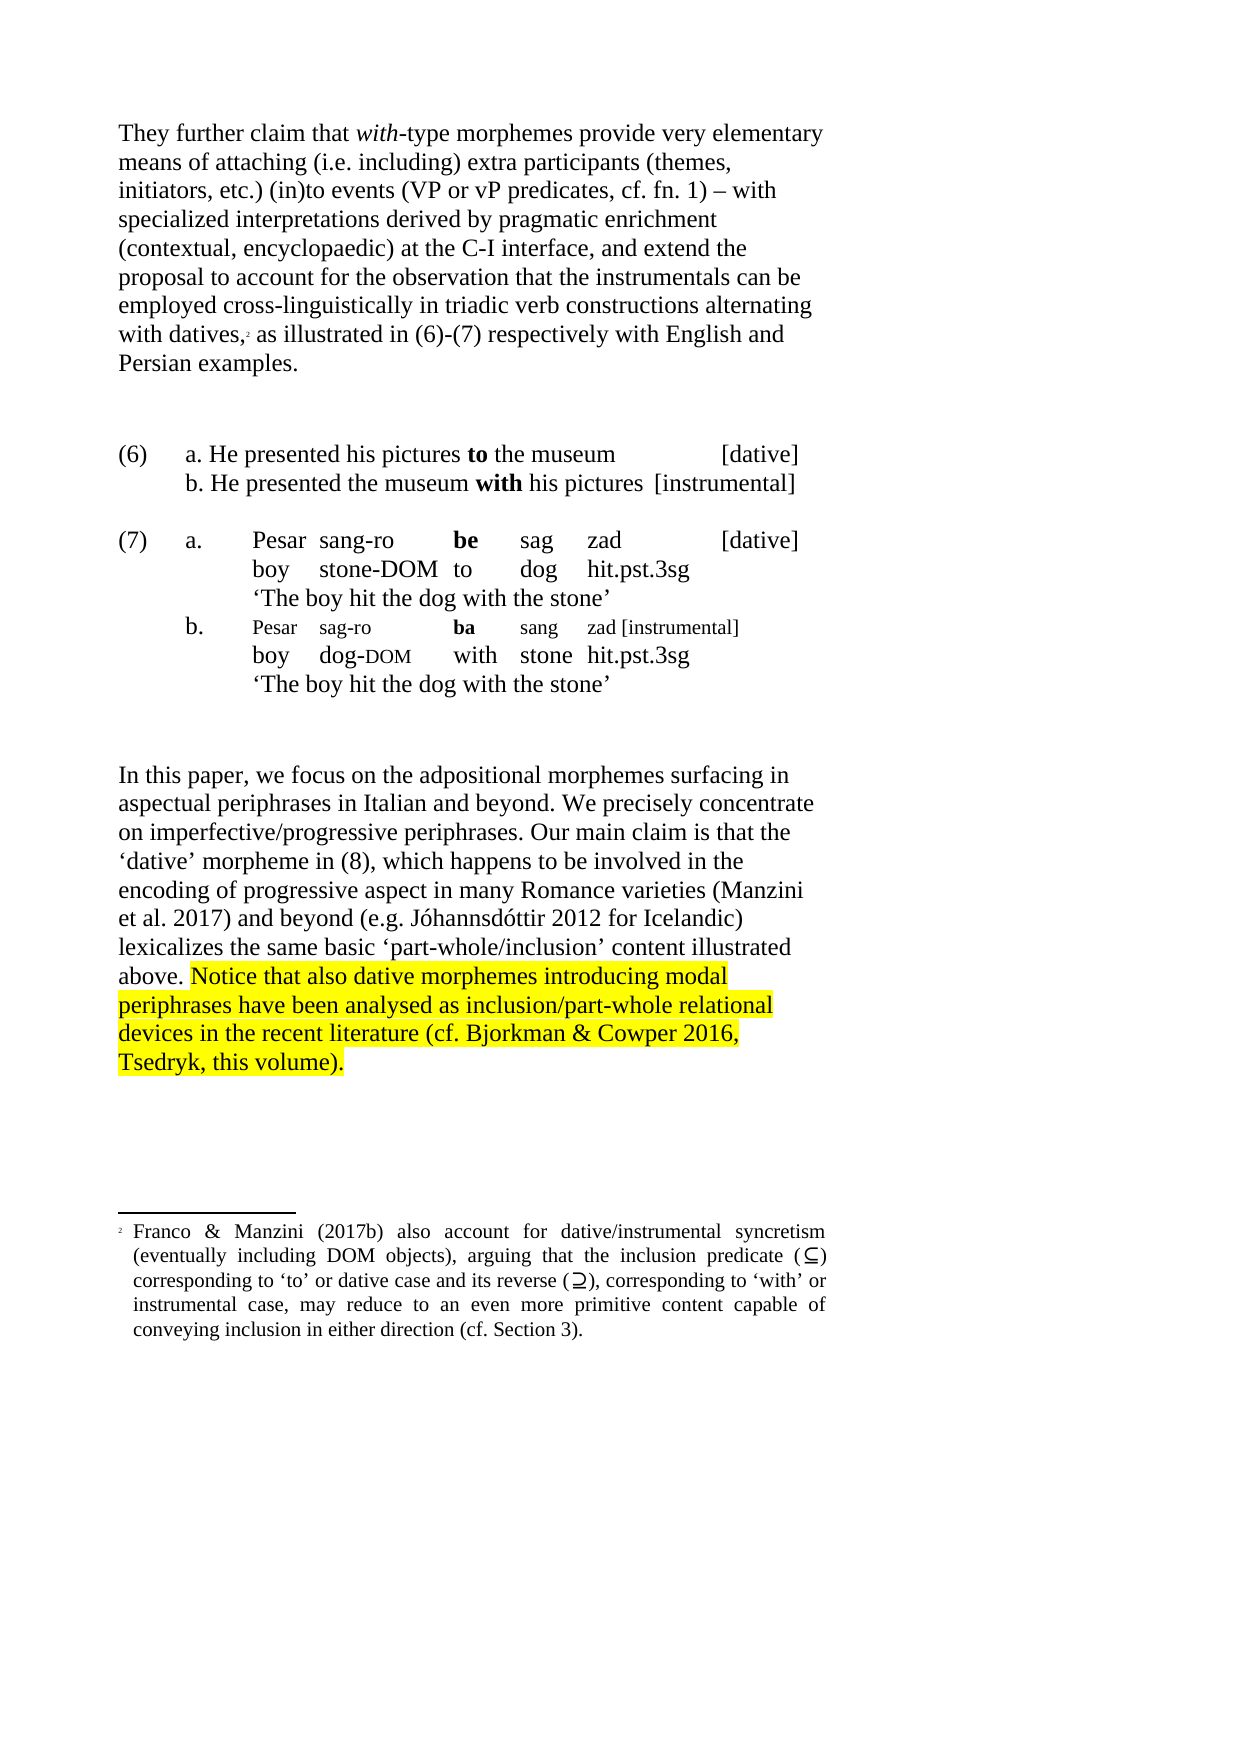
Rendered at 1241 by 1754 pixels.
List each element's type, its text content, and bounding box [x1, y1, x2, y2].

text ‘The boy hit the dog with the stone’ [118, 669, 827, 698]
text ‘The boy hit the dog with the stone’ [185, 583, 827, 611]
text They further claim that with-type morphemes provide very elementary means of attaching (i.e. including) extra participants (themes, initiators, etc.) (in)to events (VP or vP predicates, cf. fn. 1) – with specialized interpretations derived by pragmatic enrichment (contextual, encyclopaedic) at the C-I interface, and extend the proposal to account for the observation that the instrumentals can be employed cross-linguistically in triadic verb constructions alternating with datives, as illustrated in (6)-(7) respectively with English and Persian examples. [118, 118, 827, 377]
text boy dog-dom with stone hit.pst.3sg [118, 640, 827, 669]
text b. Pesar sag-ro ba sang zad [instrumental] [118, 611, 827, 640]
text In this paper, we focus on the adpositional morphemes surfacing in aspectual periphrases in Italian and beyond. We precisely concentrate on imperfective/progressive periphrases. Our main claim is that the ‘dative’ morpheme in (8), which happens to be involved in the encoding of progressive aspect in many Romance varieties (Manzini et al. 2017) and beyond (e.g. Jóhannsdóttir 2012 for Icelandic) lexicalizes the same basic ‘part-whole/inclusion’ content illustrated above. Notice that also dative morphemes introducing modal periphrases have been analysed as inclusion/part-whole relational devices in the recent literature (cf. Bjorkman & Cowper 2016, Tsedryk, this volume). [118, 760, 827, 1076]
text (7) a. Pesar sang-ro be sag zad [dative] [118, 525, 827, 554]
text (6) a. He presented his pictures to the museum [dative] [118, 439, 827, 468]
text boy stone-DOM to dog hit.pst.3sg [185, 554, 827, 583]
text b. He presented the museum with his pictures [instrumental] [118, 468, 827, 496]
